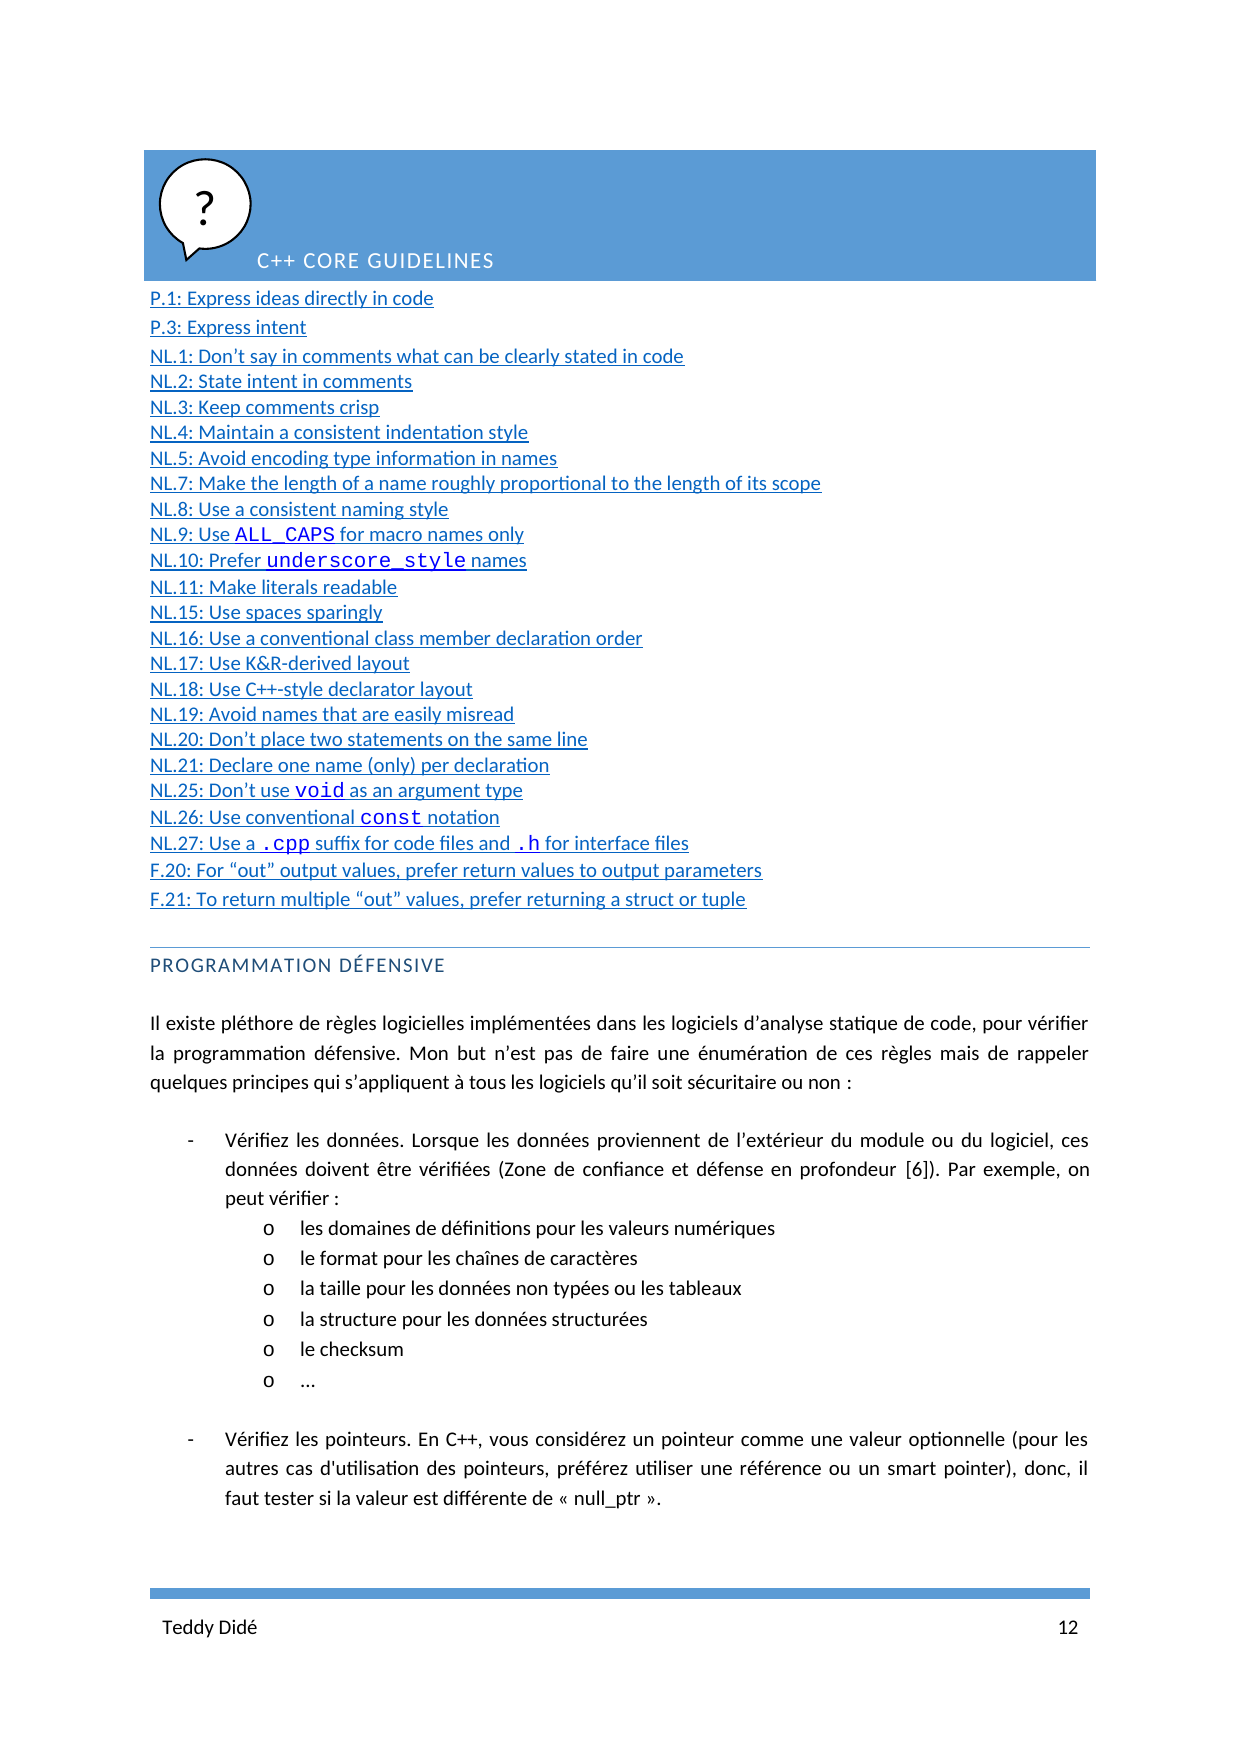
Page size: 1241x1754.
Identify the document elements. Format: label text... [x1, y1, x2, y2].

text NL.9: Use ALL_CAPS for macro names only [150, 521, 1090, 548]
list Vérifiez les pointeurs. En C++, vous considérez un pointeur comme une valeur optionnelle (pour les autres cas d'utilisation des pointeurs, préférez utiliser une référence ou un smart pointer), donc, il faut tester si la valeur est différente de « null_ptr ». [187, 1426, 1090, 1510]
list la structure pour les données structurées [262, 1306, 1090, 1332]
list les domaines de définitions pour les valeurs numériques [262, 1215, 1090, 1241]
text NL.25: Don’t use void as an argument type [150, 777, 1090, 804]
text P.3: Express intent [150, 314, 1090, 339]
text NL.27: Use a .cpp suffix for code files and .h for interface files [150, 830, 1090, 857]
text NL.2: State intent in comments [150, 369, 1090, 394]
list la taille pour les données non typées ou les tableaux [262, 1276, 1090, 1302]
text NL.10: Prefer underscore_style names [150, 548, 1090, 574]
text NL.7: Make the length of a name roughly proportional to the length of its scope [150, 470, 1090, 496]
text Il existe pléthore de règles logicielles implémentées dans les logiciels d’analyse statique de code, pour vérifier la programmation défensive. Mon but n’est pas de faire une énumération de ces règles mais de rappeler quelques principes qui s’appliquent à tous les logiciels qu’il soit sécuritaire ou non : [150, 1011, 1090, 1094]
text F.20: For “out” output values, prefer return values to output parameters [150, 857, 1090, 882]
text NL.1: Don’t say in comments what can be clearly stated in code [150, 343, 1090, 369]
text NL.19: Avoid names that are easily misread [150, 701, 1090, 727]
list le format pour les chaînes de caractères [262, 1245, 1090, 1272]
text NL.15: Use spaces sparingly [150, 599, 1090, 625]
text NL.21: Declare one name (only) per declaration [150, 752, 1090, 777]
text NL.18: Use C++-style declarator layout [150, 676, 1090, 701]
text NL.11: Make literals readable [150, 574, 1090, 599]
text NL.4: Maintain a consistent indentation style [150, 419, 1090, 445]
text NL.17: Use K&R-derived layout [150, 650, 1090, 676]
text NL.26: Use conventional const notation [150, 804, 1090, 830]
list ... [262, 1367, 1090, 1393]
subtitle C++ Core Guidelines [150, 156, 1090, 274]
list Vérifiez les données. Lorsque les données proviennent de l’extérieur du module ou du logiciel, ces données doivent être vérifiées (Zone de confiance et défense en profondeur [6]). Par exemple, on peut vérifier : [187, 1127, 1090, 1211]
text NL.20: Don’t place two statements on the same line [150, 727, 1090, 752]
subtitle Programmation défensive [150, 948, 1090, 978]
text NL.5: Avoid encoding type information in names [150, 445, 1090, 470]
text F.21: To return multiple “out” values, prefer returning a struct or tuple [150, 886, 1090, 911]
text NL.8: Use a consistent naming style [150, 496, 1090, 521]
text NL.16: Use a conventional class member declaration order [150, 625, 1090, 650]
text P.1: Express ideas directly in code [150, 285, 1090, 310]
text NL.3: Keep comments crisp [150, 394, 1090, 419]
list le checksum [262, 1336, 1090, 1363]
